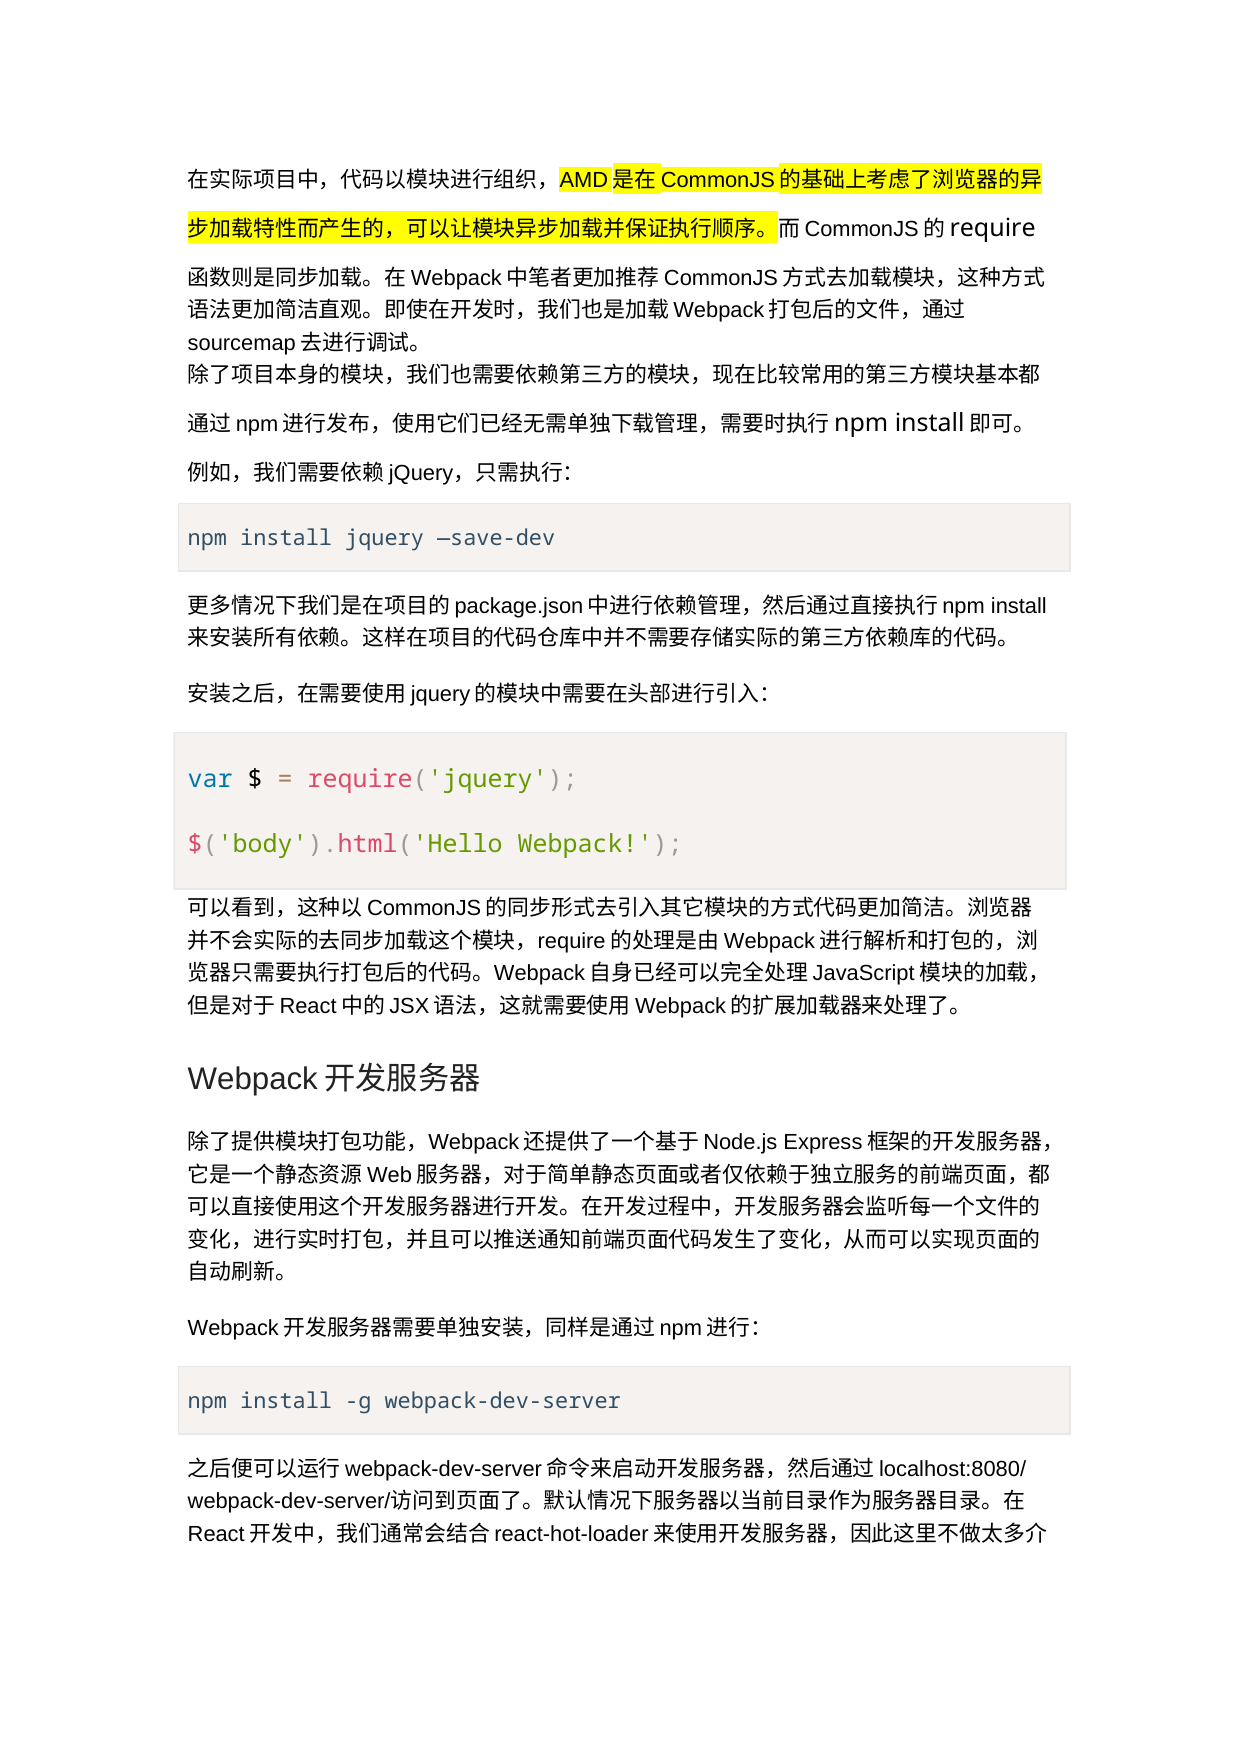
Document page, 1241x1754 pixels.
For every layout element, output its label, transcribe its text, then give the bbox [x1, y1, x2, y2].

text Webpack开发服务器 [187, 1043, 1053, 1108]
text $('body').html('Hello Webpack!'); [175, 797, 1065, 888]
text npm install -g webpack-dev-server [179, 1367, 1069, 1433]
text 除了提供模块打包功能，Webpack还提供了一个基于Node.js Express框架的开发服务器，它是一个静态资源Web服务器，对于简单静态页面或者仅依赖于独立服务的前端页面，都可以直接使用这个开发服务器进行开发。在开发过程中，开发服务器会监听每一个文件的变化，进行实时打包，并且可以推送通知前端页面代码发生了变化，从而可以实现页面的自动刷新。 [187, 1124, 1053, 1286]
text Webpack开发服务器需要单独安装，同样是通过npm进行： [187, 1310, 1053, 1342]
text 除了项目本身的模块，我们也需要依赖第三方的模块，现在比较常用的第三方模块基本都通过npm进行发布，使用它们已经无需单独下载管理，需要时执行npm install即可。例如，我们需要依赖jQuery，只需执行： [187, 357, 1053, 487]
text var $ = require('jquery'); [175, 733, 1065, 797]
text npm install jquery —save-dev [179, 504, 1069, 570]
text 更多情况下我们是在项目的package.json中进行依赖管理，然后通过直接执行npm install来安装所有依赖。这样在项目的代码仓库中并不需要存储实际的第三方依赖库的代码。 [187, 587, 1053, 652]
text 在实际项目中，代码以模块进行组织，AMD是在CommonJS的基础上考虑了浏览器的异步加载特性而产生的，可以让模块异步加载并保证执行顺序。而CommonJS的require函数则是同步加载。在Webpack中笔者更加推荐CommonJS方式去加载模块，这种方式语法更加简洁直观。即使在开发时，我们也是加载Webpack打包后的文件，通过sourcemap去进行调试。 [187, 162, 1053, 357]
text 可以看到，这种以CommonJS的同步形式去引入其它模块的方式代码更加简洁。浏览器并不会实际的去同步加载这个模块，require的处理是由Webpack进行解析和打包的，浏览器只需要执行打包后的代码。Webpack自身已经可以完全处理JavaScript模块的加载，但是对于React中的JSX语法，这就需要使用Webpack的扩展加载器来处理了。 [187, 890, 1053, 1020]
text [187, 1450, 1053, 1548]
text 安装之后，在需要使用jquery的模块中需要在头部进行引入： [187, 676, 1053, 708]
